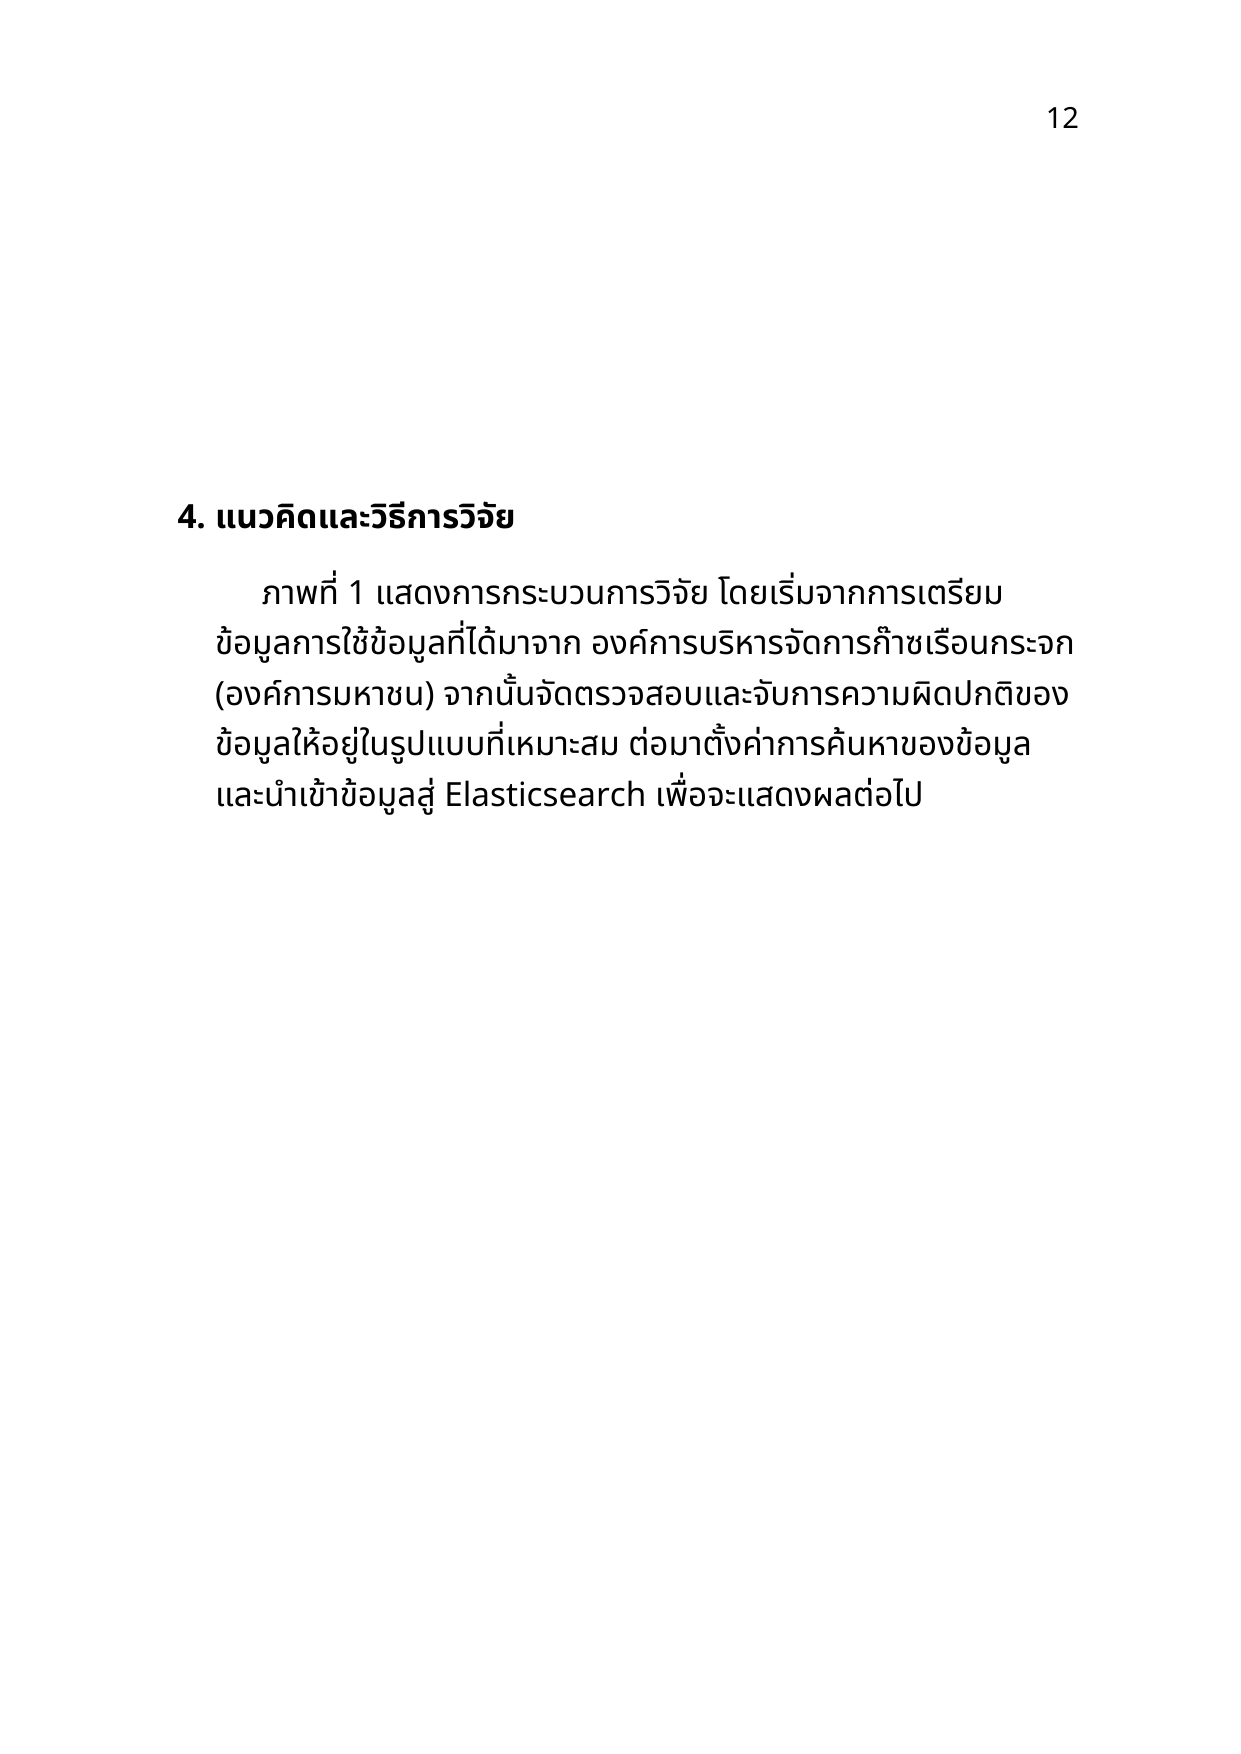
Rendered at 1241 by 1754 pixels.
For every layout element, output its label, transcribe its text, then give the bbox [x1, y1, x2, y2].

text ภาพที่ 1 แสดงการกระบวนการวิจัย โดยเริ่มจากการเตรียมข้อมูลการใช้ข้อมูลที่ได้มาจาก องค์การบริหารจัดการก๊าซเรือนกระจก (องค์การมหาชน) จากนั้นจัดตรวจสอบและจับการความผิดปกติของข้อมูลให้อยู่ในรูปแบบที่เหมาะสม ต่อมาตั้งค่าการค้นหาของข้อมูลและนำเข้าข้อมูลสู่ Elasticsearch เพื่อจะแสดงผลต่อไป [215, 568, 1079, 821]
list แนวคิดและวิธีการวิจัย [177, 493, 1079, 543]
